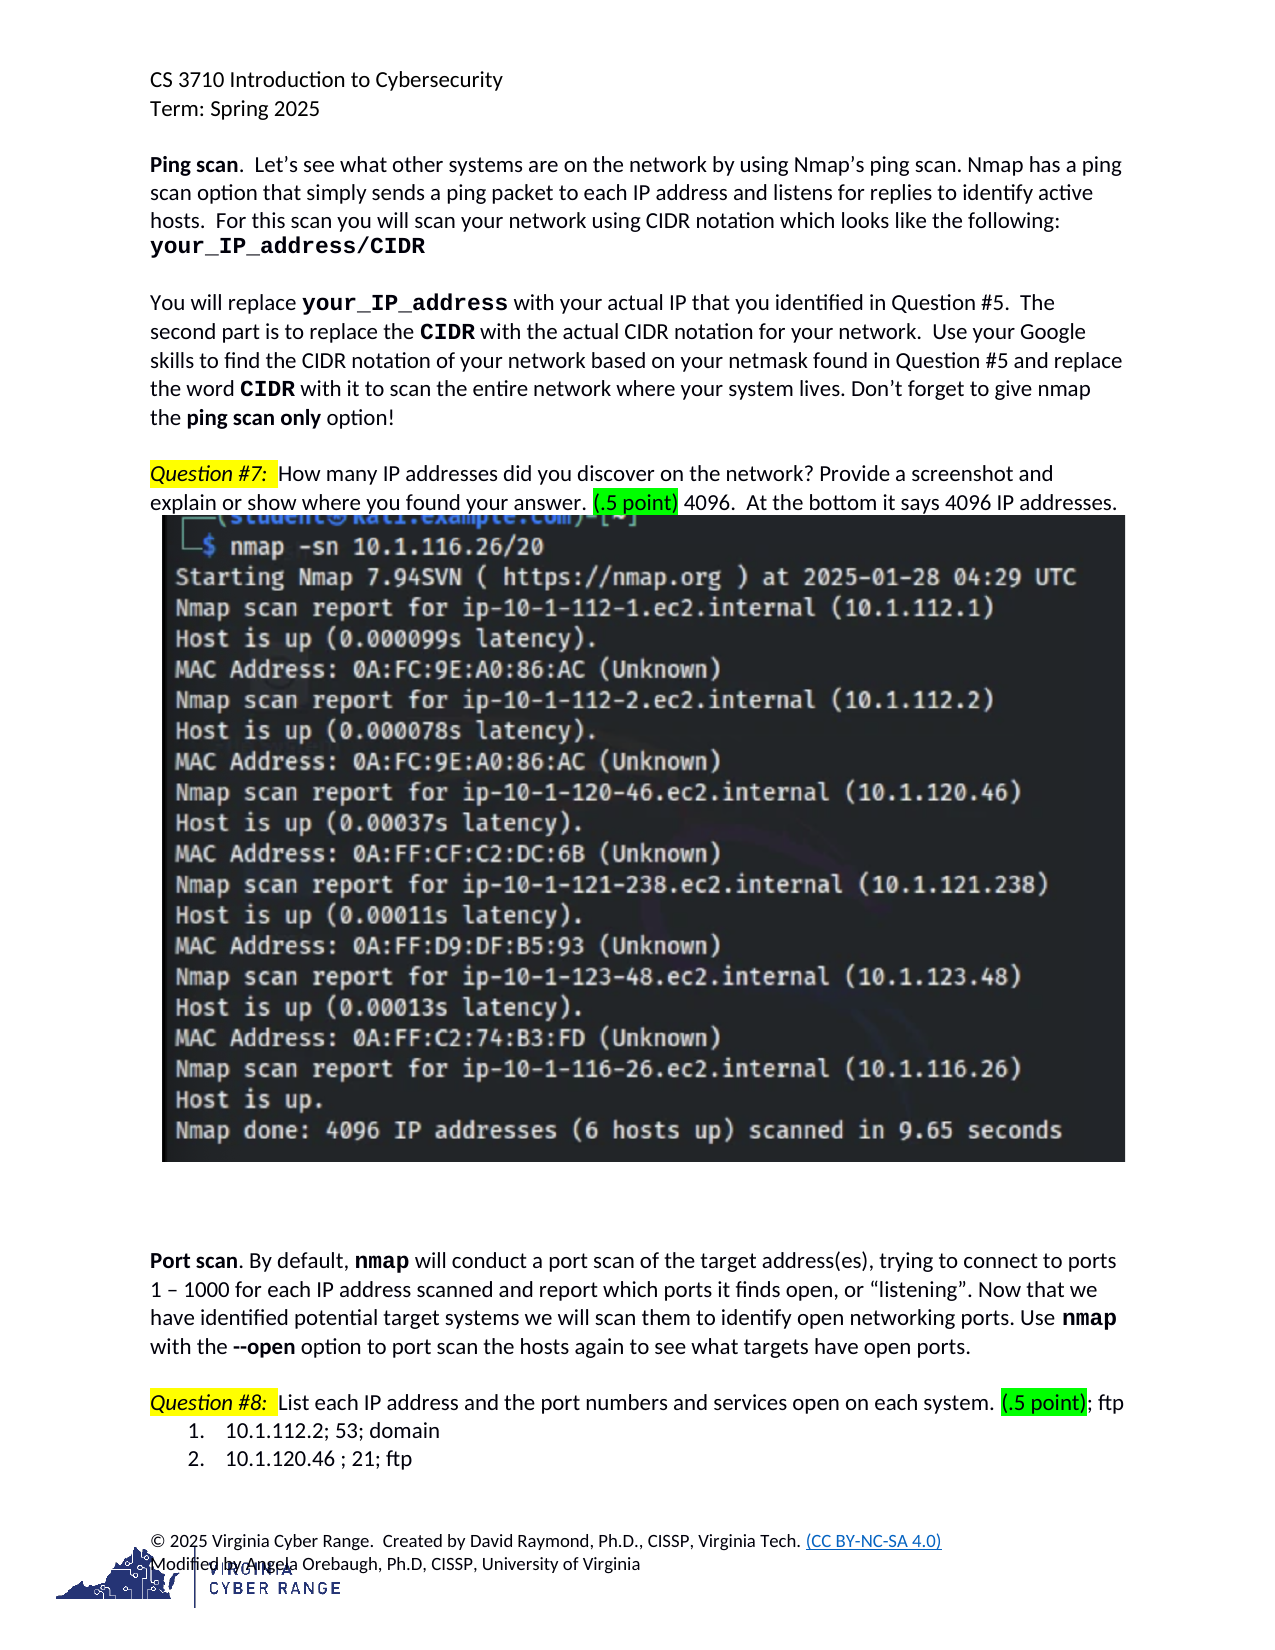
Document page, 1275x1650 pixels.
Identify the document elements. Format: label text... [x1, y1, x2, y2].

picture [150, 515, 1125, 1162]
picture [214, 1536, 220, 1544]
text Ping scan. Let’s see what other systems are on the network by using Nmap’s ping scan. Nmap has a ping scan option that simply sends a ping packet to each IP address and listens for replies to identify active hosts. For this scan you will scan your network using CIDR notation which looks like the following: your_IP_address/CIDR [150, 150, 1125, 260]
list Port scan. By default, nmap will conduct a port scan of the target address(es), trying to connect to ports 1 – 1000 for each IP address scanned and report which ports it finds open, or “listening”. Now that we have identified potential target systems we will scan them to identify open networking ports. Use nmap with the --open option to port scan the hosts again to see what targets have open ports. [150, 1246, 1125, 1360]
text You will replace your_IP_address with your actual IP that you identified in Question #5. The second part is to replace the CIDR with the actual CIDR notation for your network. Use your Google skills to find the CIDR notation of your network based on your netmask found in Question #5 and replace the word CIDR with it to scan the entire network where your system lives. Don’t forget to give nmap the ping scan only option! [150, 288, 1125, 432]
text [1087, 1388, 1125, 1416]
list 10.1.120.46 ; 21; ftp [187, 1444, 1125, 1472]
list 10.1.112.2; 53; domain [187, 1416, 1125, 1444]
picture [181, 1536, 186, 1546]
text Question #7: How many IP addresses did you discover on the network? Provide a screenshot and explain or show where you found your answer. (.5 point) 4096. At the bottom it says 4096 IP addresses. [150, 459, 1125, 515]
text Question #8: List each IP address and the port numbers and services open on each system. (.5 point); ftp [278, 1388, 1001, 1416]
picture [46, 1536, 351, 1617]
